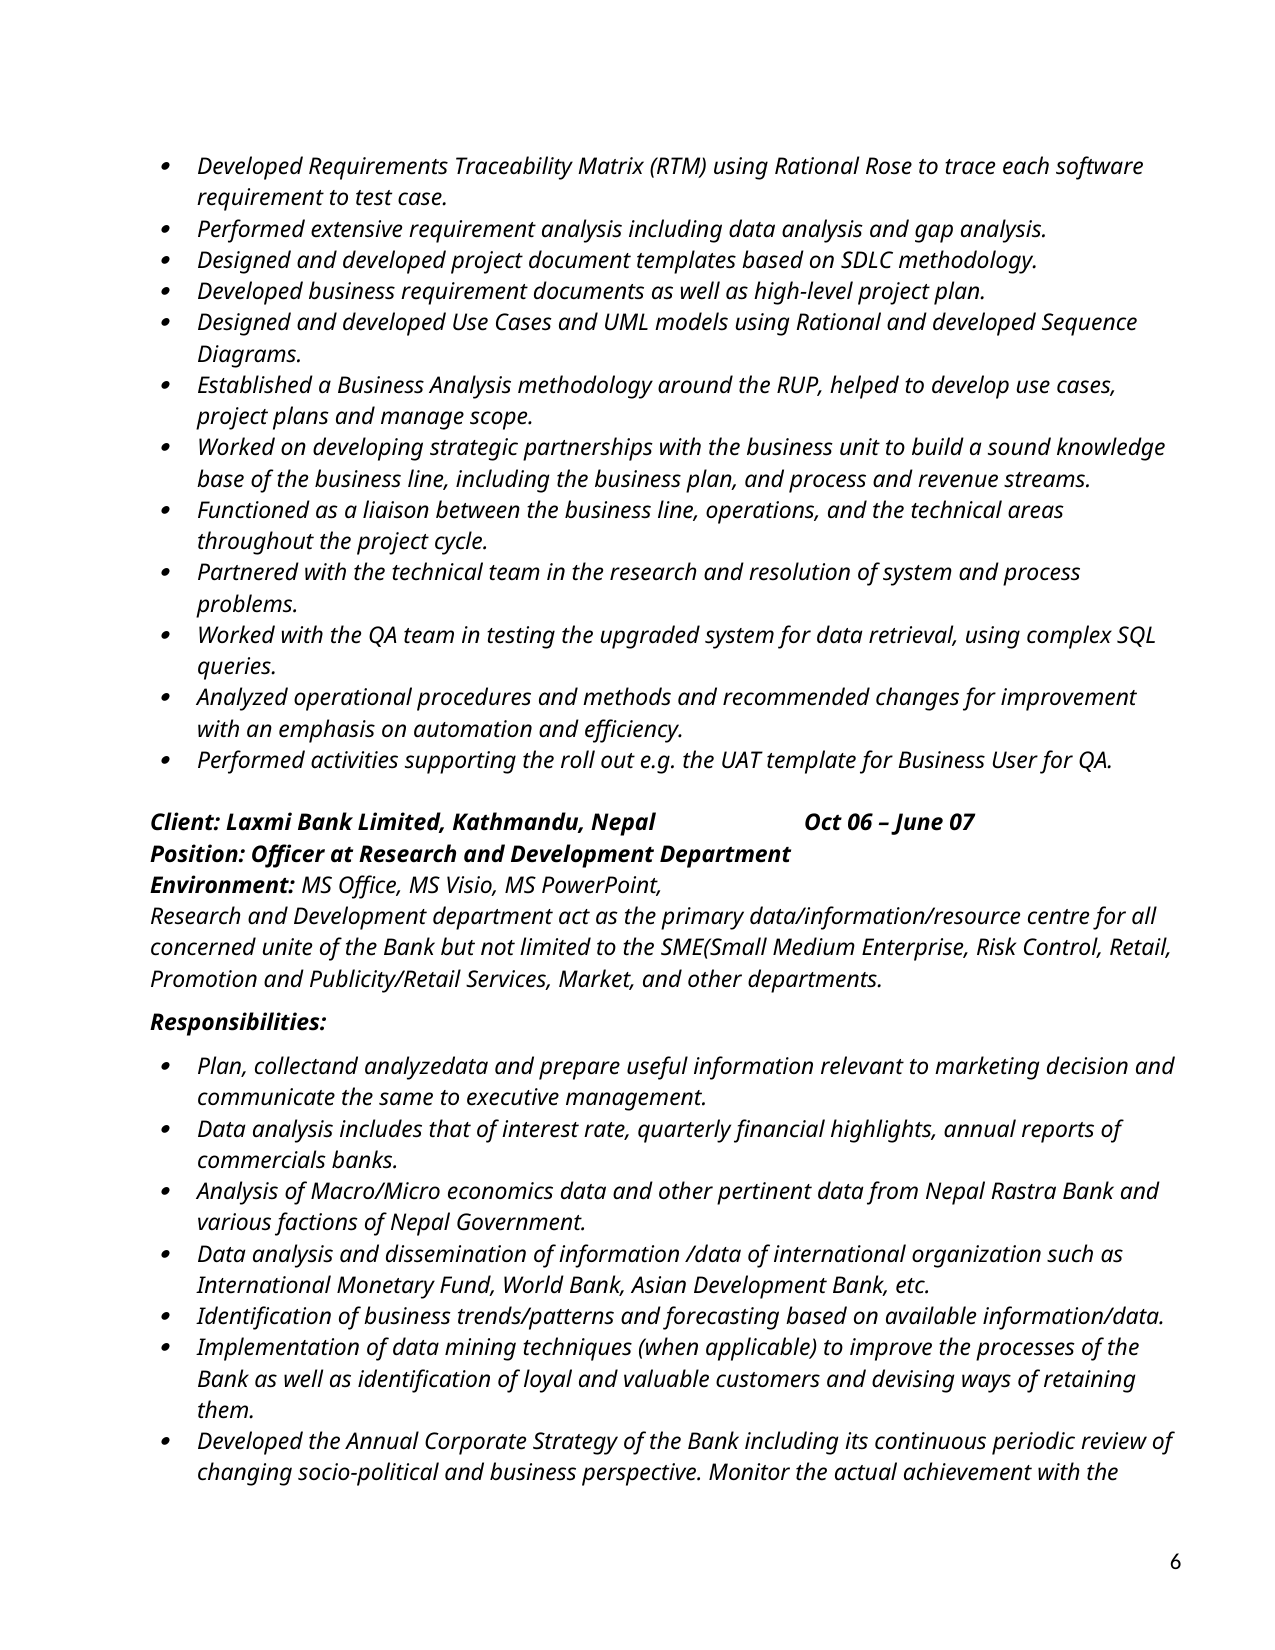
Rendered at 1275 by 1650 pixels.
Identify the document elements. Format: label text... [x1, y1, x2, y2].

list Developed business requirement documents as well as high-level project plan. [159, 275, 1181, 306]
list Analysis of Macro/Micro economics data and other pertinent data from Nepal Rastra Bank and various factions of Nepal Government. [159, 1175, 1181, 1237]
list Identification of business trends/patterns and forecasting based on available information/data. [159, 1300, 1181, 1331]
list Designed and developed project document templates based on SDLC methodology. [159, 244, 1181, 275]
text Environment: MS Office, MS Visio, MS PowerPoint, [150, 869, 1181, 900]
list Analyzed operational procedures and methods and recommended changes for improvement with an emphasis on automation and efficiency. [159, 681, 1181, 744]
list Partnered with the technical team in the research and resolution of system and process problems. [159, 556, 1181, 619]
list Functioned as a liaison between the business line, operations, and the technical areas throughout the project cycle. [159, 494, 1181, 556]
list Performed extensive requirement analysis including data analysis and gap analysis. [159, 212, 1181, 244]
list Performed activities supporting the roll out e.g. the UAT template for Business User for QA. [159, 744, 1181, 775]
list Developed Requirements Traceability Matrix (RTM) using Rational Rose to trace each software requirement to test case. [159, 150, 1181, 212]
text Responsibilities: [150, 1006, 1181, 1037]
list Implementation of data mining techniques (when applicable) to improve the processes of the Bank as well as identification of loyal and valuable customers and devising ways of retaining them. [159, 1331, 1181, 1425]
list Worked with the QA team in testing the upgraded system for data retrieval, using complex SQL queries. [159, 619, 1181, 681]
list Data analysis and dissemination of information /data of international organization such as International Monetary Fund, World Bank, Asian Development Bank, etc. [159, 1237, 1181, 1300]
text Client: Laxmi Bank Limited, Kathmandu, Nepal Oct 06 – June 07 [150, 806, 1176, 837]
list Data analysis includes that of interest rate, quarterly financial highlights, annual reports of commercials banks. [159, 1112, 1181, 1175]
list Plan, collectand analyzedata and prepare useful information relevant to marketing decision and communicate the same to executive management. [159, 1050, 1181, 1112]
text Position: Officer at Research and Development Department [150, 837, 1176, 869]
list Established a Business Analysis methodology around the RUP, helped to develop use cases, project plans and manage scope. [159, 369, 1181, 431]
list Worked on developing strategic partnerships with the business unit to build a sound knowledge base of the business line, including the business plan, and process and revenue streams. [159, 431, 1181, 494]
list Designed and developed Use Cases and UML models using Rational and developed Sequence Diagrams. [159, 306, 1181, 369]
text Research and Development department act as the primary data/information/resource centre for all concerned unite of the Bank but not limited to the SME(Small Medium Enterprise, Risk Control, Retail, Promotion and Publicity/Retail Services, Market, and other departments. [150, 900, 1181, 994]
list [159, 1425, 1181, 1487]
